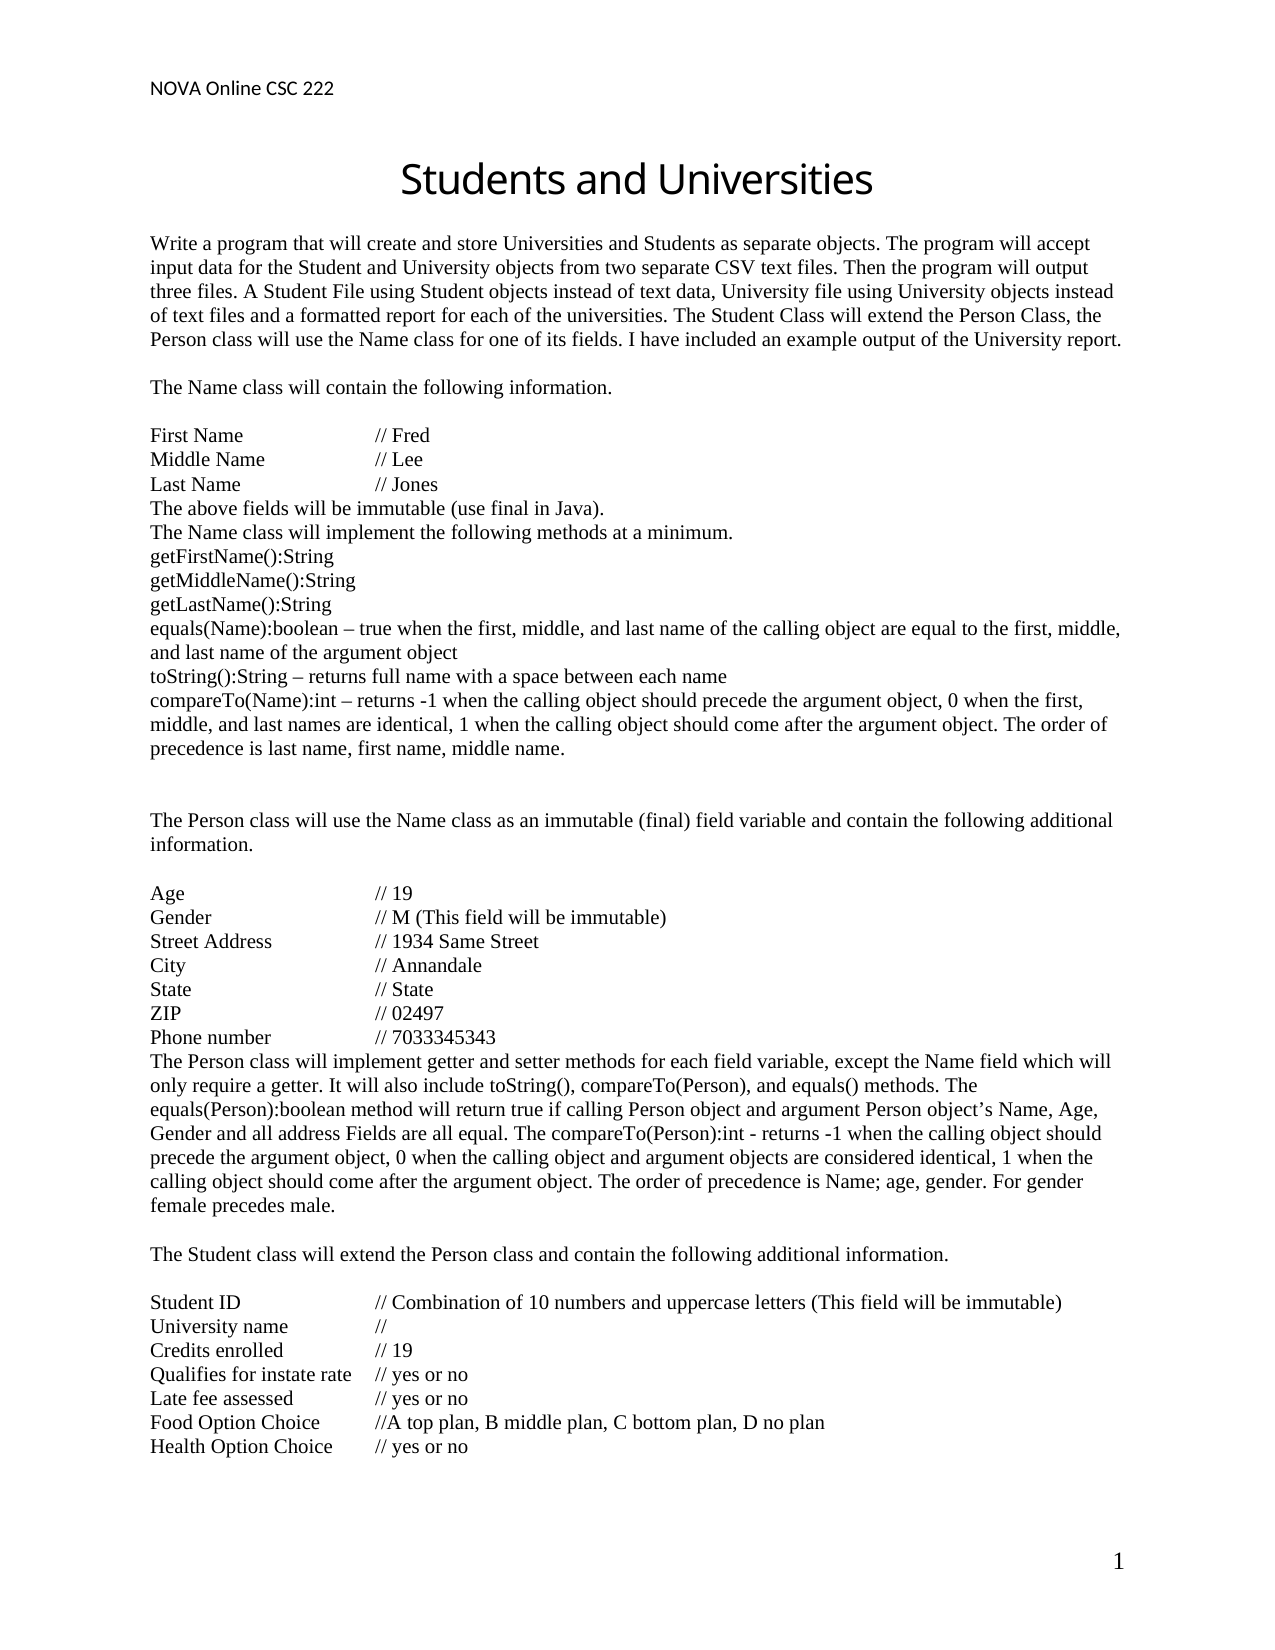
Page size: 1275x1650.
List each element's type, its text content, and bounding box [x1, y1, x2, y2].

text toString():String – returns full name with a space between each name [150, 664, 1125, 688]
text compareTo(Name):int – returns -1 when the calling object should precede the argument object, 0 when the first, middle, and last names are identical, 1 when the calling object should come after the argument object. The order of precedence is last name, first name, middle name. [150, 688, 1125, 760]
text Middle Name // Lee [150, 447, 1125, 471]
text Street Address // 1934 Same Street [150, 929, 1125, 953]
text equals(Name):boolean – true when the first, middle, and last name of the calling object are equal to the first, middle, and last name of the argument object [150, 616, 1125, 664]
text The Person class will use the Name class as an immutable (final) field variable and contain the following additional information. [150, 808, 1125, 856]
text Last Name // Jones [150, 471, 1125, 496]
text First Name // Fred [150, 423, 1125, 447]
text Food Option Choice //A top plan, B middle plan, C bottom plan, D no plan [150, 1410, 1125, 1434]
text Health Option Choice // yes or no [150, 1434, 1125, 1458]
title Students and Universities [150, 150, 1125, 207]
text Write a program that will create and store Universities and Students as separate objects. The program will accept input data for the Student and University objects from two separate CSV text files. Then the program will output three files. A Student File using Student objects instead of text data, University file using University objects instead of text files and a formatted report for each of the universities. The Student Class will extend the Person Class, the Person class will use the Name class for one of its fields. I have included an example output of the University report. [150, 231, 1125, 351]
text getLastName():String [150, 592, 1125, 616]
text The Person class will implement getter and setter methods for each field variable, except the Name field which will only require a getter. It will also include toString(), compareTo(Person), and equals() methods. The equals(Person):boolean method will return true if calling Person object and argument Person object’s Name, Age, Gender and all address Fields are all equal. The compareTo(Person):int - returns -1 when the calling object should precede the argument object, 0 when the calling object and argument objects are considered identical, 1 when the calling object should come after the argument object. The order of precedence is Name; age, gender. For gender female precedes male. [150, 1049, 1125, 1217]
text State // State [150, 977, 1125, 1001]
text ZIP // 02497 [150, 1001, 1125, 1025]
text Student ID // Combination of 10 numbers and uppercase letters (This field will be immutable) [150, 1289, 1125, 1314]
text The above fields will be immutable (use final in Java). [150, 496, 1125, 519]
text getMiddleName():String [150, 568, 1125, 592]
text The Student class will extend the Person class and contain the following additional information. [150, 1241, 1125, 1266]
text Phone number // 7033345343 [150, 1025, 1125, 1049]
text The Name class will implement the following methods at a minimum. [150, 519, 1125, 544]
text getFirstName():String [150, 544, 1125, 568]
text Gender // M (This field will be immutable) [150, 904, 1125, 929]
text Credits enrolled // 19 [150, 1338, 1125, 1362]
text Qualifies for instate rate // yes or no [150, 1362, 1125, 1386]
text Age // 19 [150, 881, 1125, 904]
text Late fee assessed // yes or no [150, 1386, 1125, 1410]
text City // Annandale [150, 953, 1125, 977]
text The Name class will contain the following information. [150, 375, 1125, 399]
text University name // [150, 1314, 1125, 1338]
